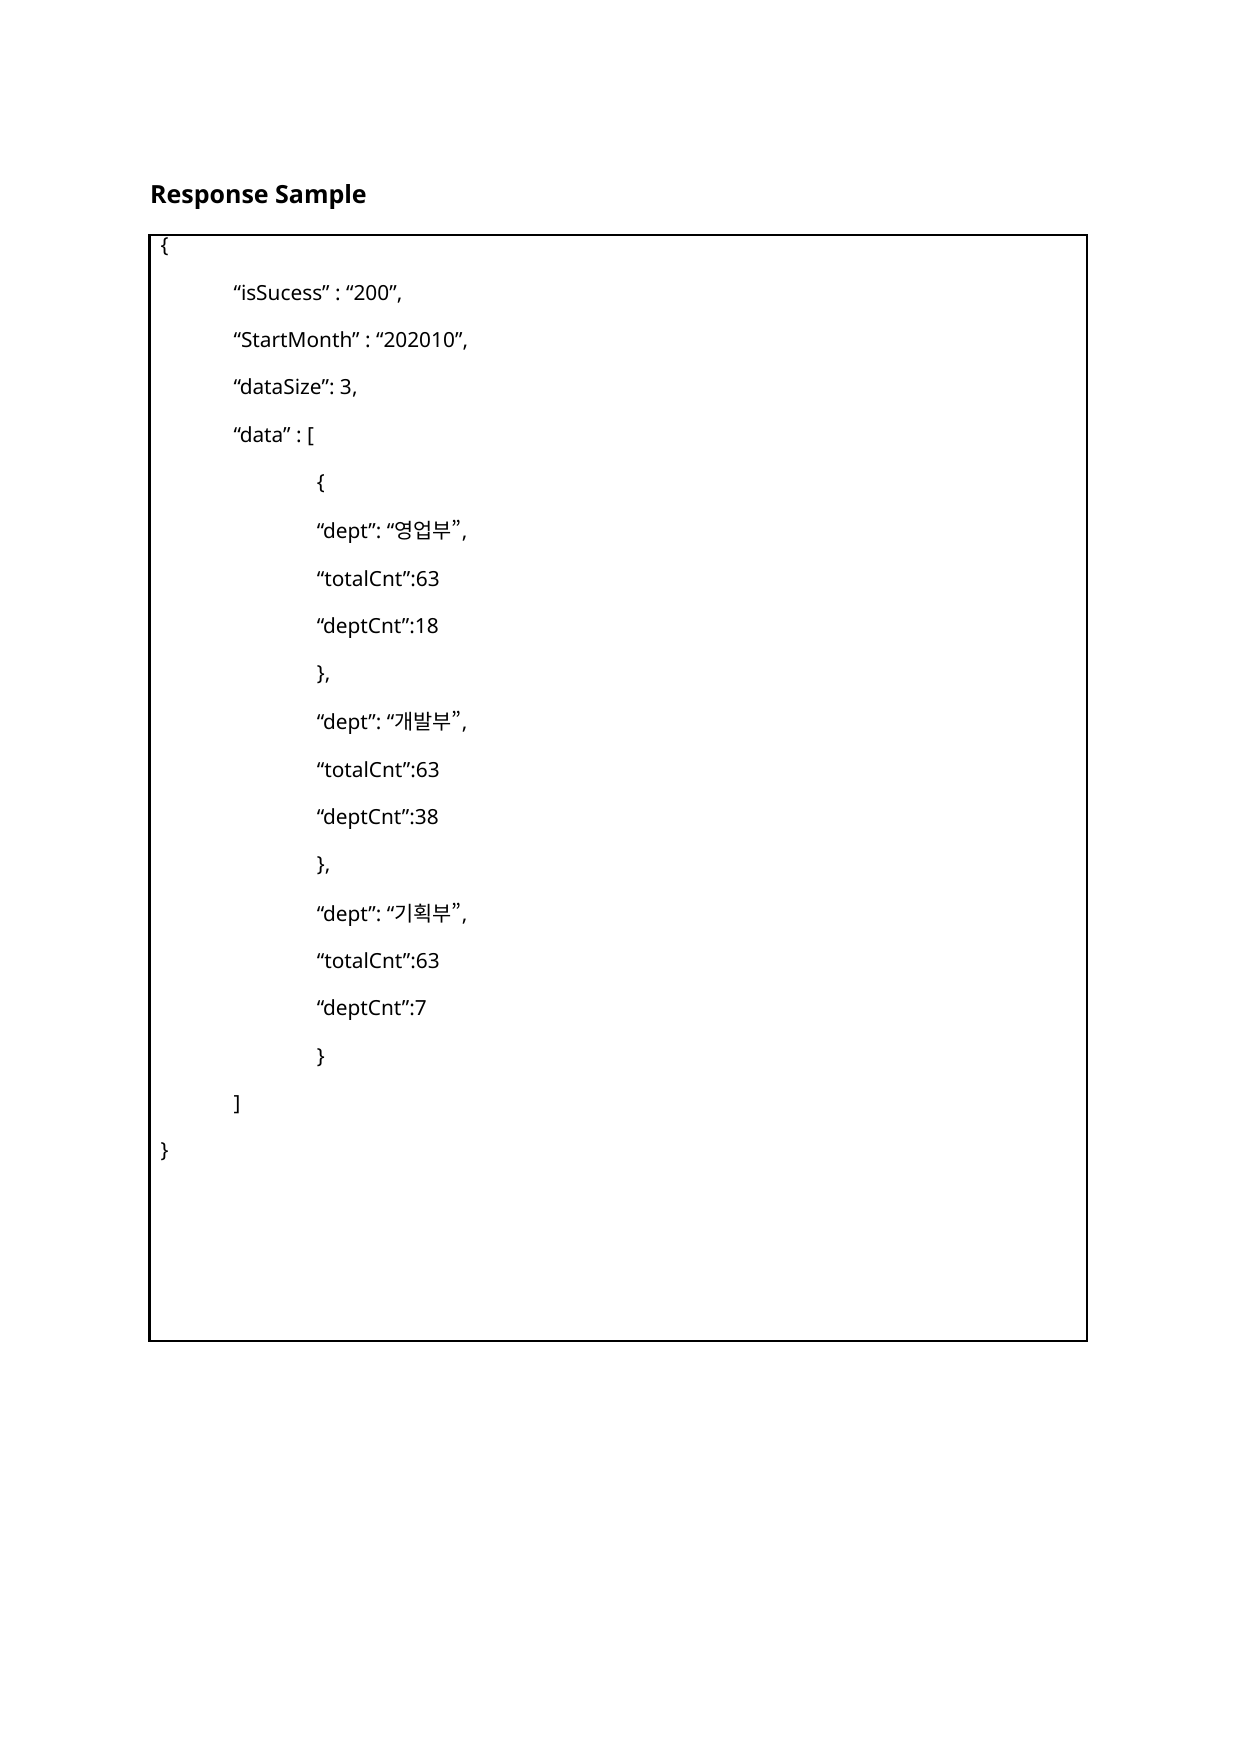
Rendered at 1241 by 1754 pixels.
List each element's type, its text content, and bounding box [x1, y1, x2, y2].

text “totalCnt”:63 [151, 946, 1086, 975]
text { [233, 467, 1086, 496]
text Response Sample [150, 177, 1090, 211]
text “dept”: “기획부”, [151, 897, 1086, 927]
text } [151, 1041, 1086, 1069]
text { [150, 231, 1090, 259]
text “totalCnt”:63 [151, 755, 1086, 783]
text }, [151, 658, 1086, 687]
text “isSucess” : “200”, [151, 278, 1086, 306]
text ] [151, 1088, 1086, 1117]
text “deptCnt”:7 [151, 993, 1086, 1022]
text “dept”: “개발부”, [151, 706, 1086, 736]
text “deptCnt”:18 [151, 611, 1086, 639]
text “dataSize”: 3, [151, 372, 1086, 401]
text “deptCnt”:38 [151, 802, 1086, 831]
text } [151, 1135, 1086, 1164]
text “totalCnt”:63 [151, 564, 1086, 592]
text }, [151, 849, 1086, 878]
text “data” : [ [151, 420, 1086, 448]
text “StartMonth” : “202010”, [151, 325, 1086, 354]
text “dept”: “영업부”, [151, 514, 1086, 545]
